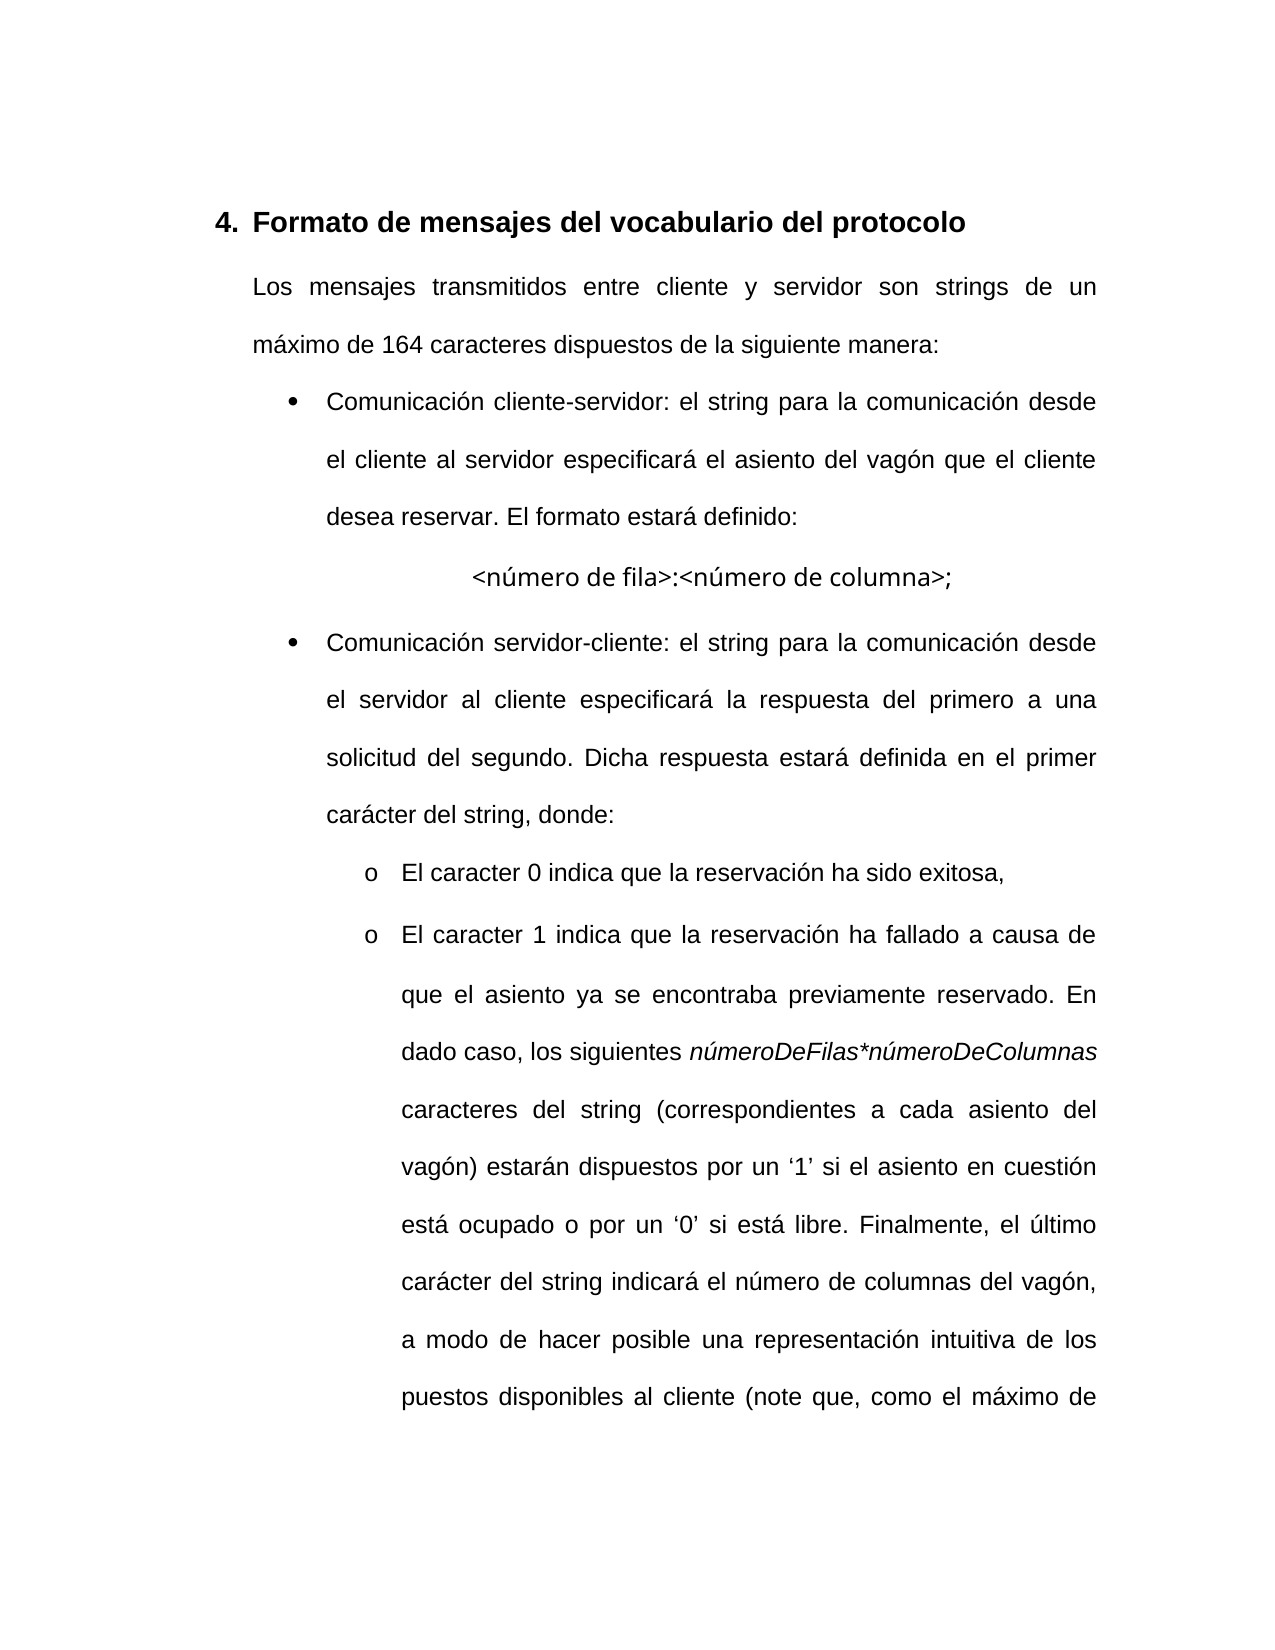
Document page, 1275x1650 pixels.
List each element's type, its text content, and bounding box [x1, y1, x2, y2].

list Formato de mensajes del vocabulario del protocolo [215, 205, 1098, 239]
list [363, 920, 1098, 1411]
list Comunicación servidor-cliente: el string para la comunicación desde el servidor al cliente especificará la respuesta del primero a una solicitud del segundo. Dicha respuesta estará definida en el primer carácter del string, donde: [288, 628, 1098, 829]
list <número de fila>:<número de columna>; [326, 560, 1098, 594]
list El caracter 0 indica que la reservación ha sido exitosa, [363, 858, 1098, 889]
list Los mensajes transmitidos entre cliente y servidor son strings de un máximo de 164 caracteres dispuestos de la siguiente manera: [252, 272, 1098, 358]
list Comunicación cliente-servidor: el string para la comunicación desde el cliente al servidor especificará el asiento del vagón que el cliente desea reservar. El formato estará definido: [288, 387, 1098, 531]
